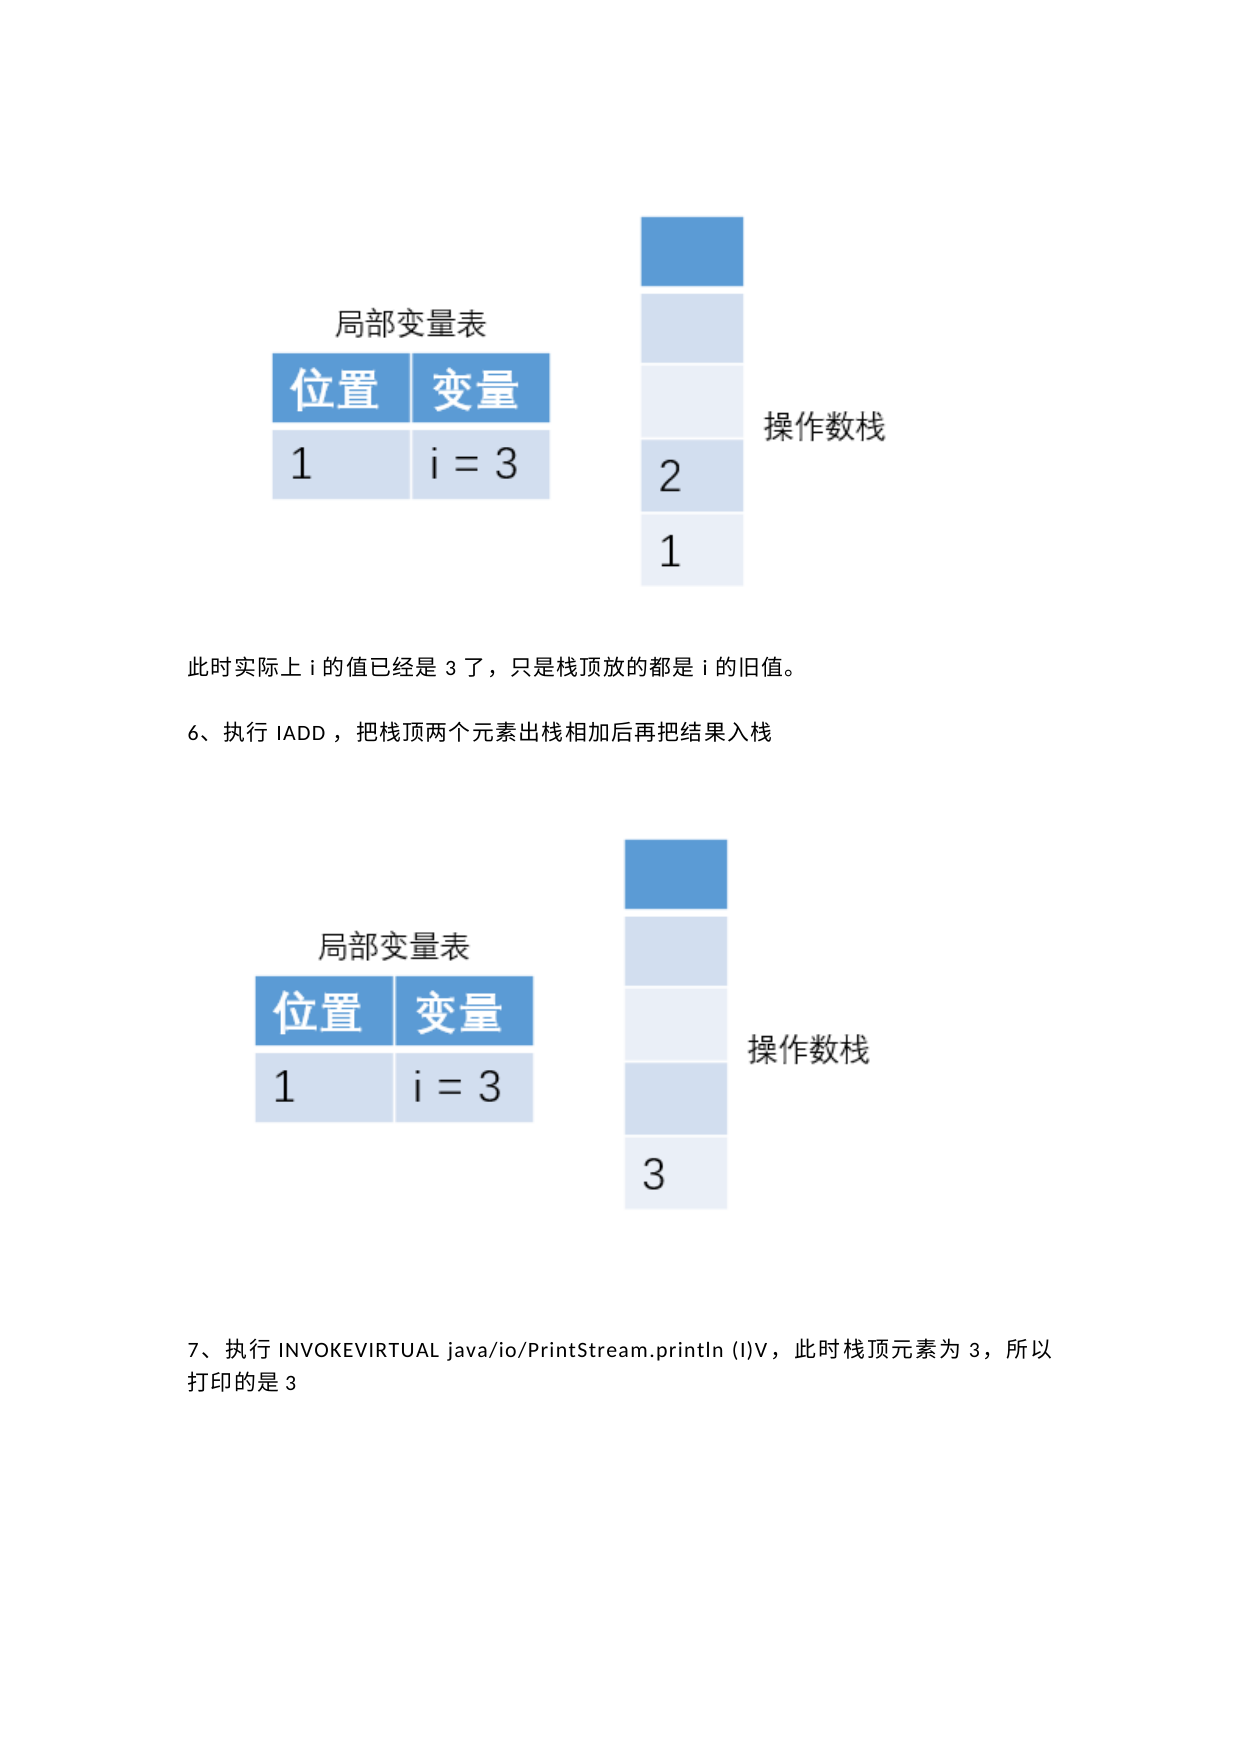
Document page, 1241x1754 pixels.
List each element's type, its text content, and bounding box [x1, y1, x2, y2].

text 6、执行 IADD ，把栈顶两个元素出栈相加后再把结果入栈 [187, 714, 1053, 747]
picture [187, 779, 898, 1276]
text 7、执行INVOKEVIRTUAL java/io/PrintStream.println (I)V，此时栈顶元素为3，所以打印的是3 [187, 1332, 1053, 1397]
text 此时实际上 i 的值已经是 3 了，只是栈顶放的都是 i 的旧值。 [187, 649, 1053, 682]
picture [187, 162, 956, 612]
